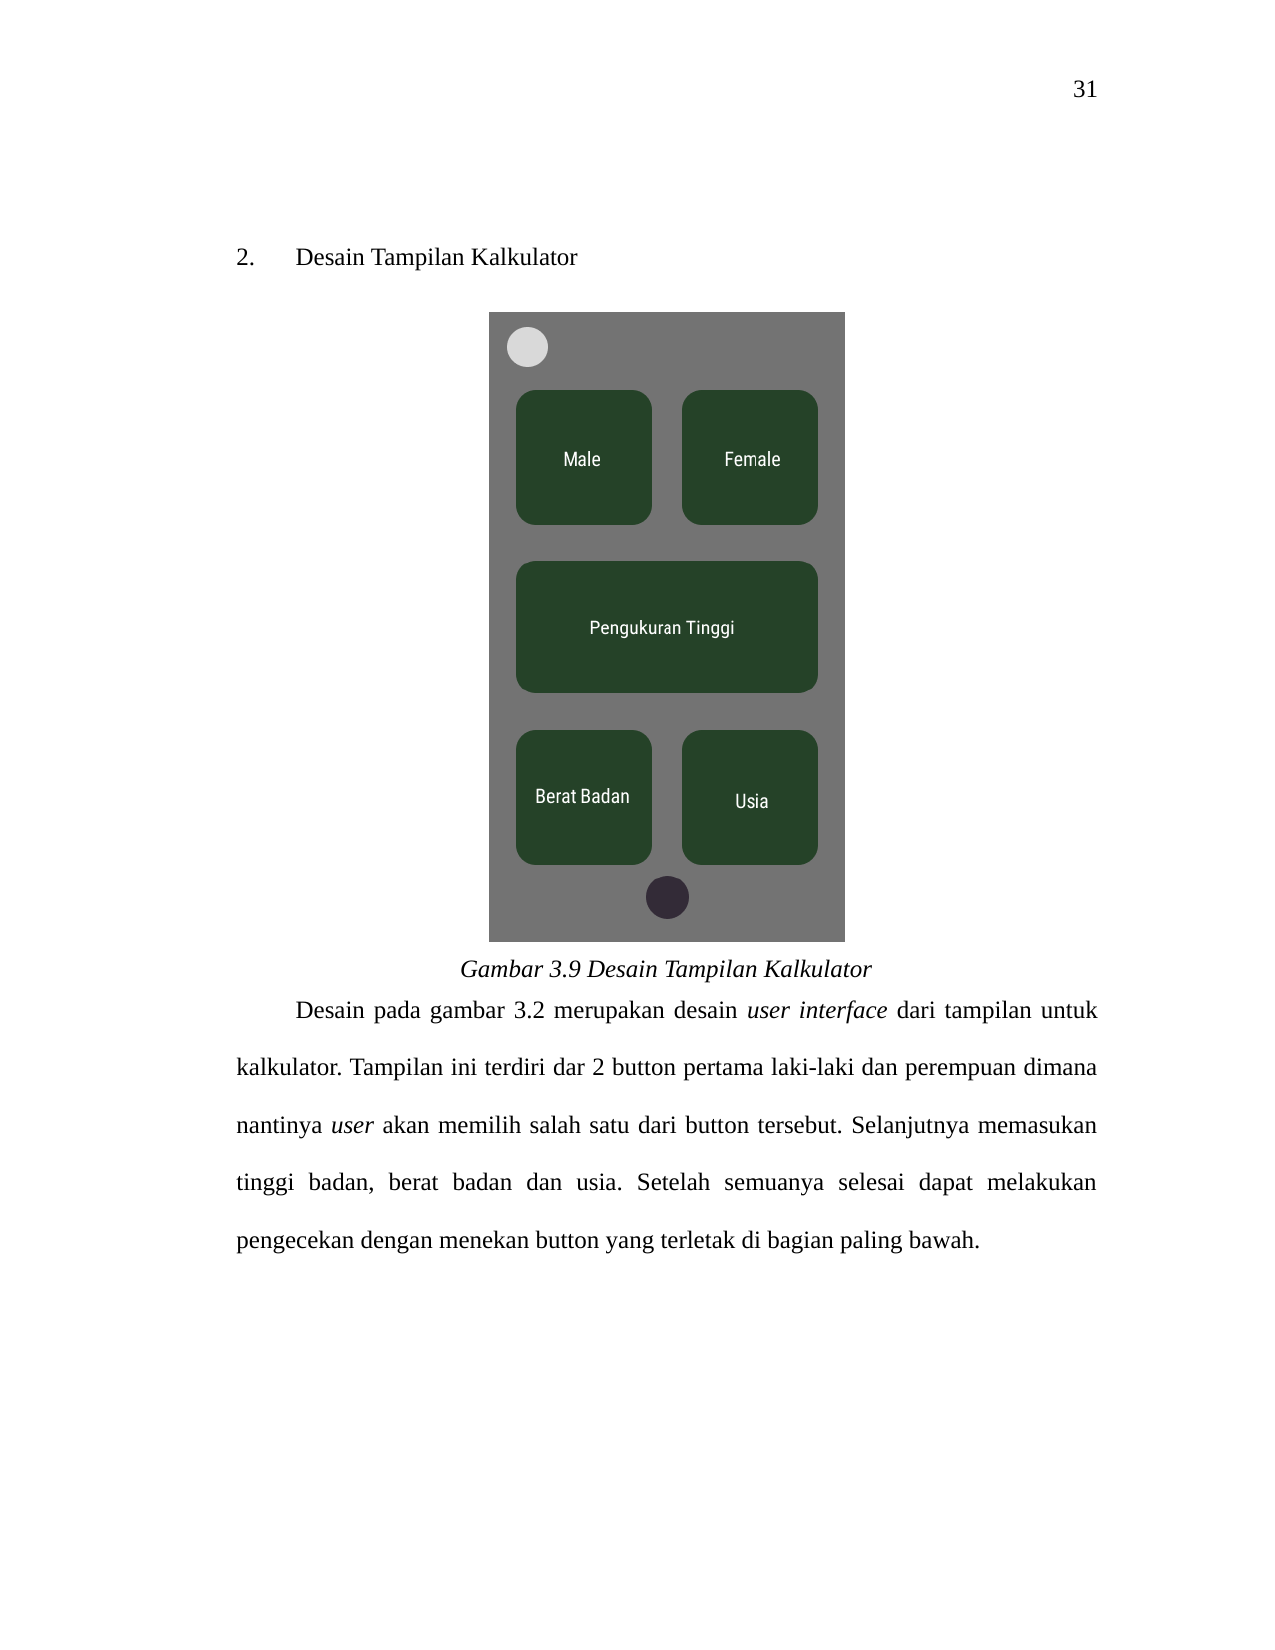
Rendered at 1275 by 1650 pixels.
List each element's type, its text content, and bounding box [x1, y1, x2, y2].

list Desain Tampilan Kalkulator [236, 242, 1098, 271]
text Desain pada gambar 3.2 merupakan desain user interface dari tampilan untuk kalkulator. Tampilan ini terdiri dar 2 button pertama laki-laki dan perempuan dimana nantinya user akan memilih salah satu dari button tersebut. Selanjutnya memasukan tinggi badan, berat badan dan usia. Setelah semuanya selesai dapat melakukan pengecekan dengan menekan button yang terletak di bagian paling bawah. [236, 995, 1098, 1254]
picture [489, 312, 845, 942]
